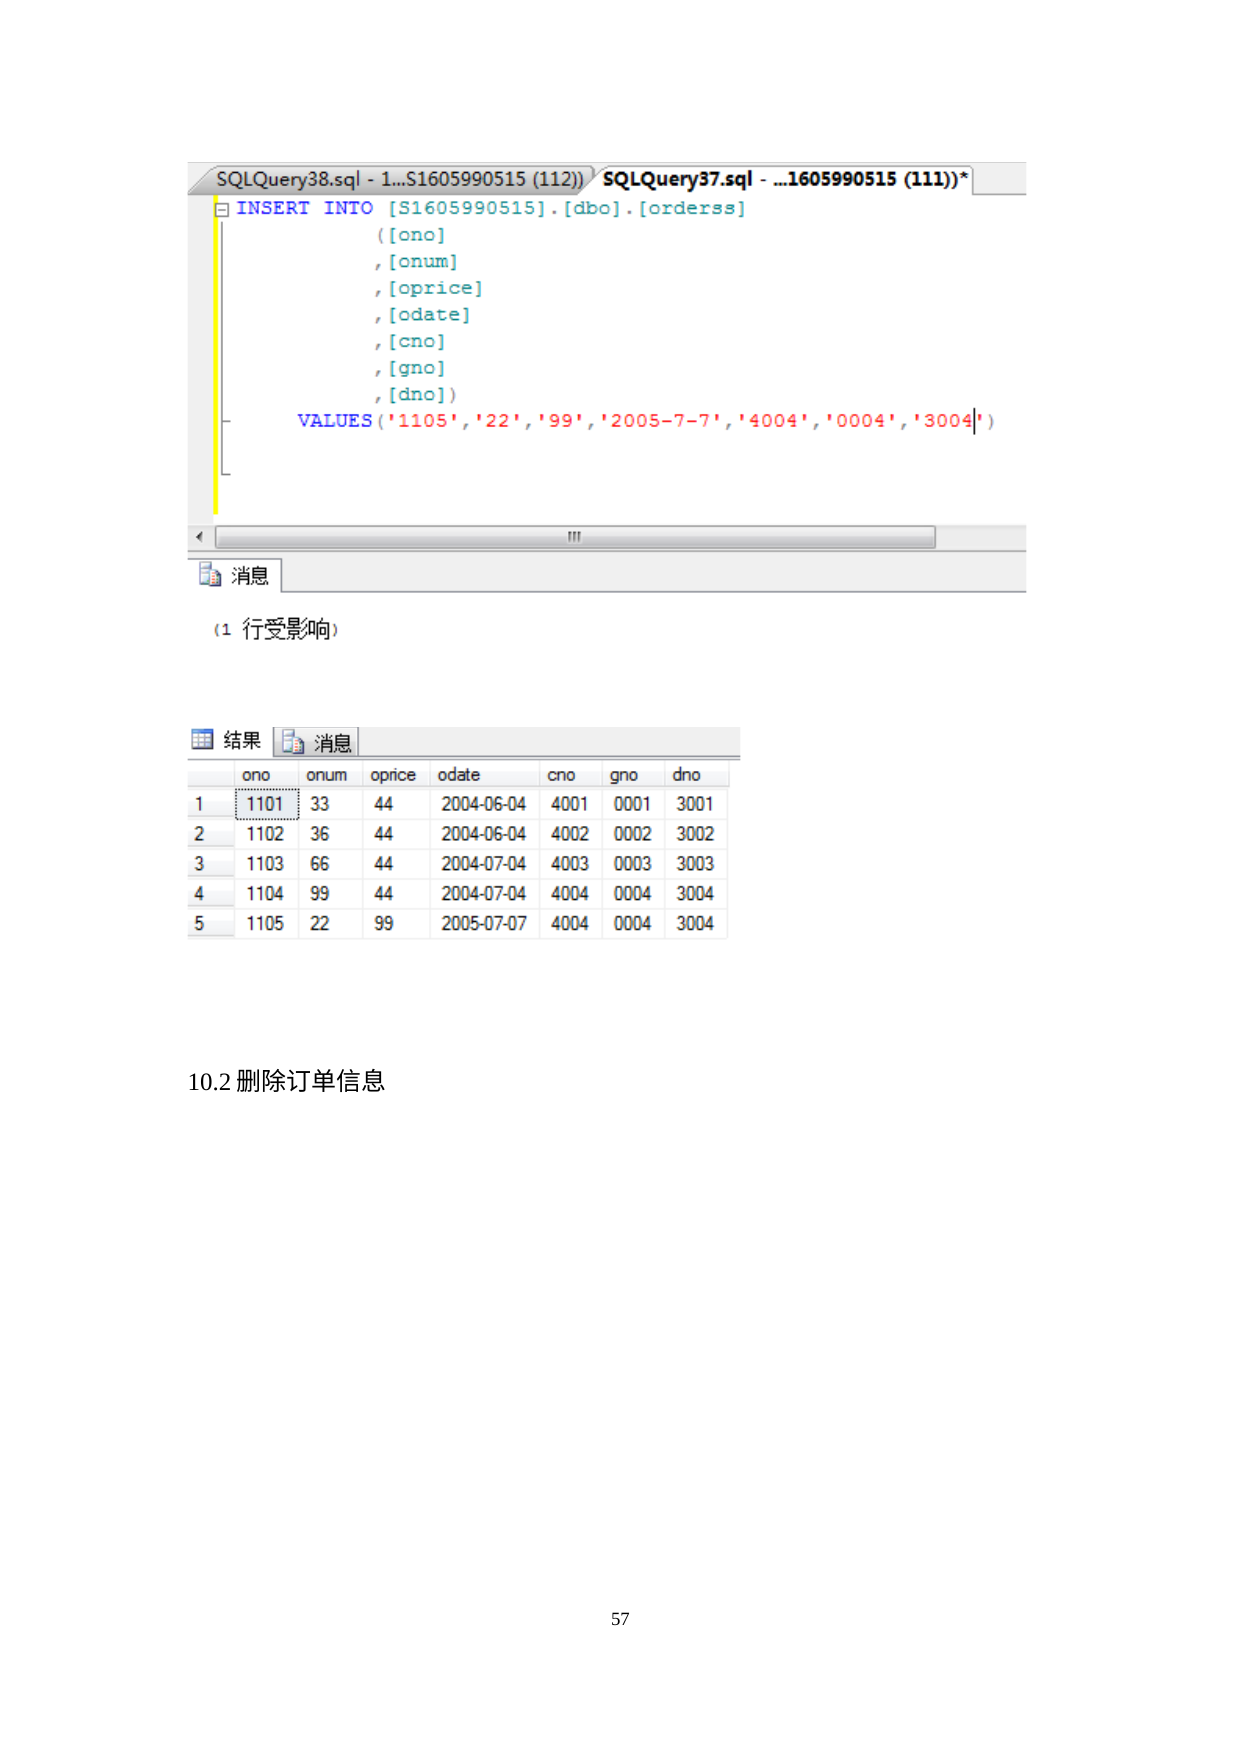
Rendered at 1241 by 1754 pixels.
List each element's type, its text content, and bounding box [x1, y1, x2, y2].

picture [187, 162, 1027, 704]
text 10.2删除订单信息 [187, 1047, 1053, 1112]
picture [187, 727, 741, 987]
